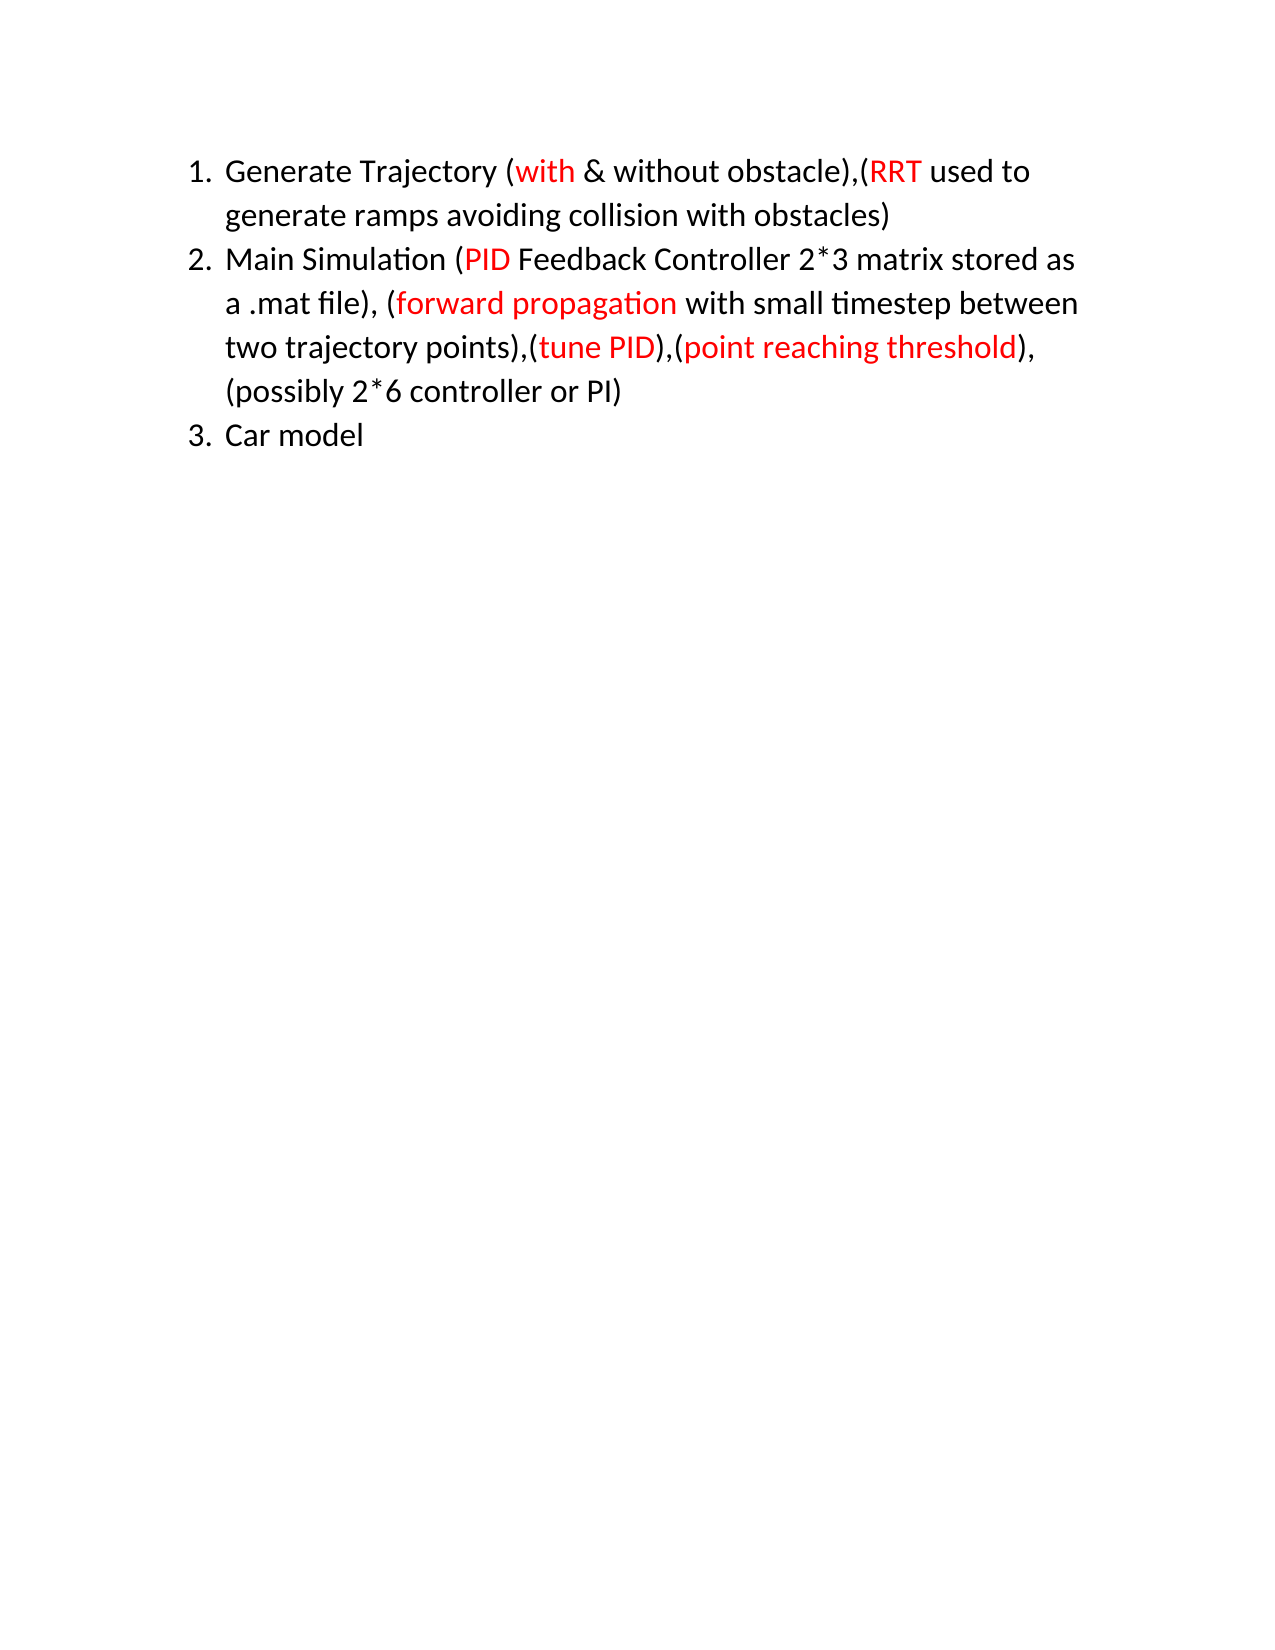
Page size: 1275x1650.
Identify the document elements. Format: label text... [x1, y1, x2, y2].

list Car model [187, 414, 1125, 454]
list Generate Trajectory (with & without obstacle),(RRT used to generate ramps avoiding collision with obstacles) [187, 150, 1125, 235]
list Main Simulation (PID Feedback Controller 2*3 matrix stored as a .mat file), (forward propagation with small timestep between two trajectory points),(tune PID),(point reaching threshold),(possibly 2*6 controller or PI) [187, 238, 1125, 411]
